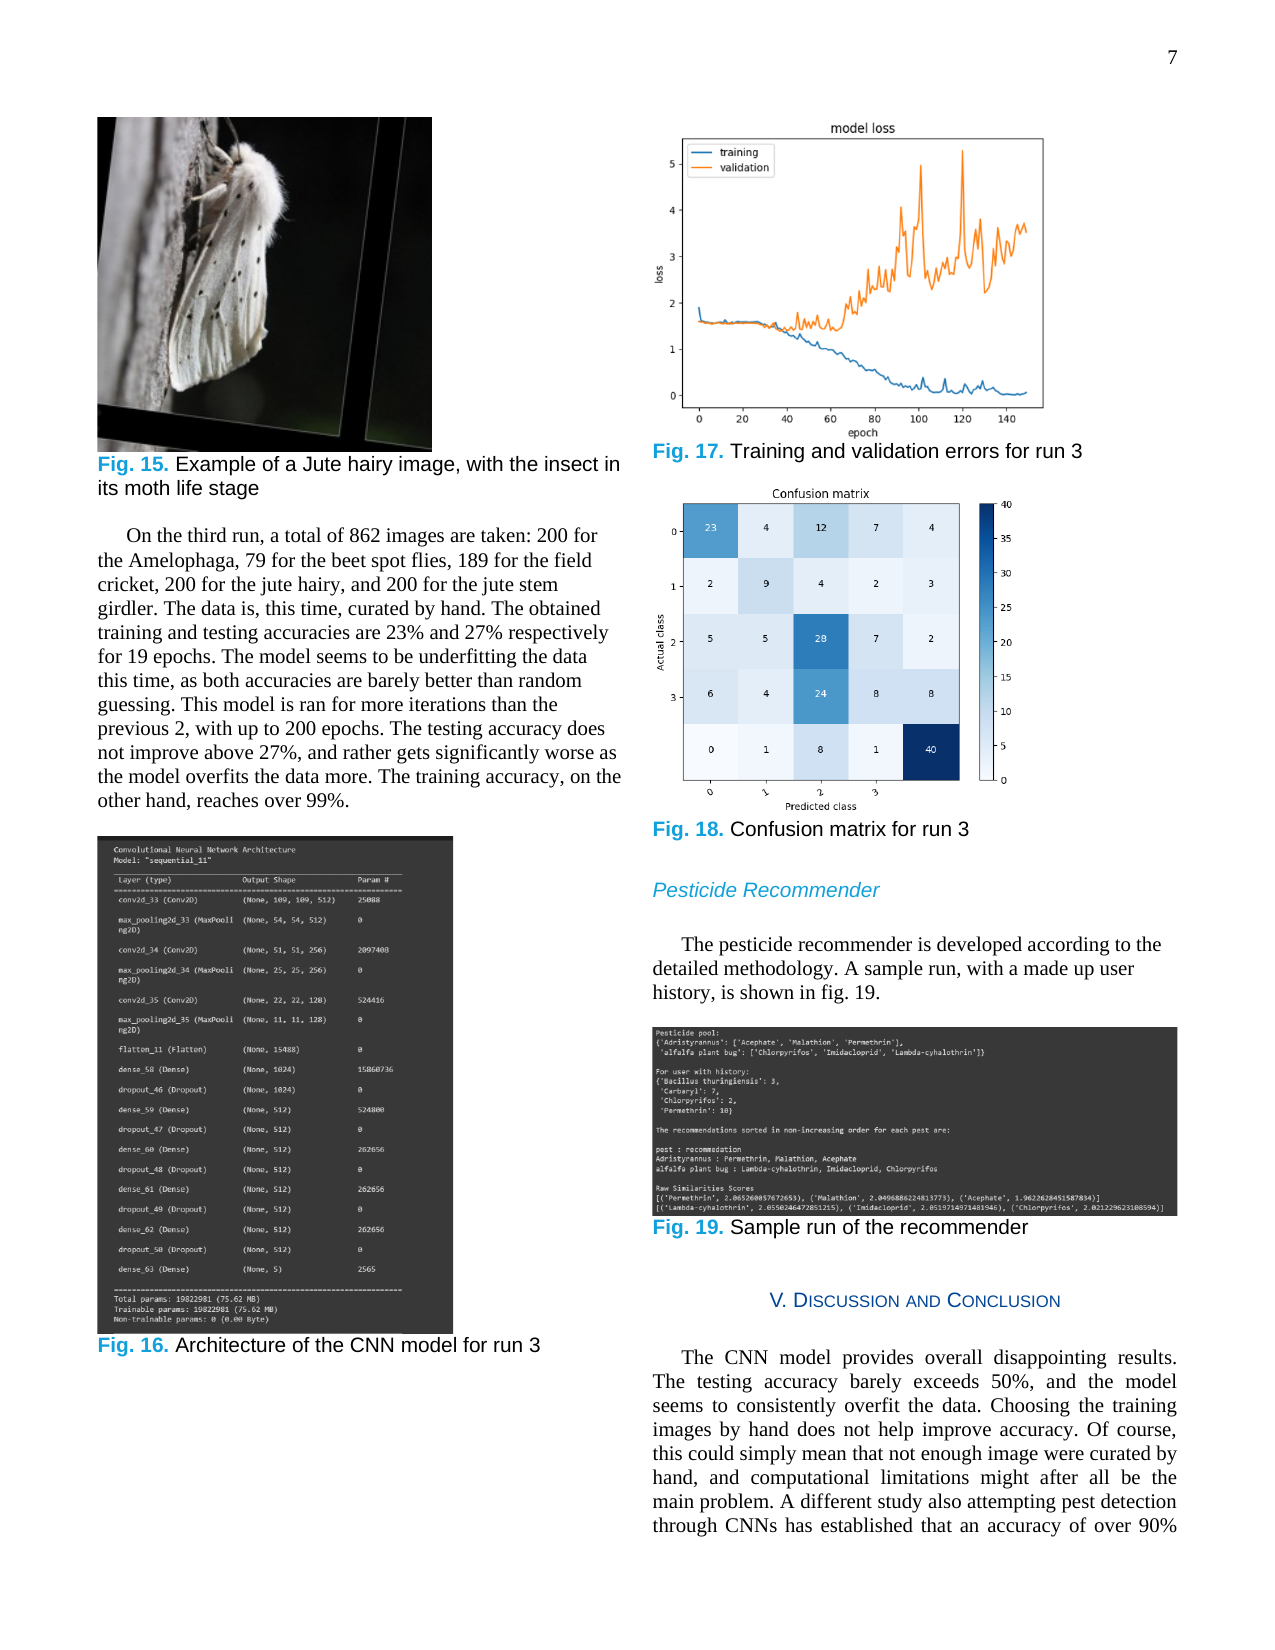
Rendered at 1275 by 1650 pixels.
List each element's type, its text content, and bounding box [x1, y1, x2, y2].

text Fig. 18. Confusion matrix for run 3 [652, 817, 1177, 841]
picture [97, 117, 432, 452]
text The pesticide recommender is developed according to the detailed methodology. A sample run, with a made up user history, is shown in fig. 19. [652, 932, 1177, 1004]
picture [652, 487, 1015, 817]
text On the third run, a total of 862 images are taken: 200 for the Amelophaga, 79 for the beet spot flies, 189 for the field cricket, 200 for the jute hairy, and 200 for the jute stem girdler. The data is, this time, curated by hand. The obtained training and testing accuracies are 23% and 27% respectively for 19 epochs. The model seems to be underfitting the data this time, as both accuracies are barely better than random guessing. This model is ran for more iterations than the previous 2, with up to 200 epochs. The testing accuracy does not improve above 27%, and rather gets significantly worse as the model overfits the data more. The training accuracy, on the other hand, reaches over 99%. [97, 523, 622, 812]
text Fig. 15. Example of a Jute hairy image, with the insect in its moth life stage [97, 452, 622, 499]
picture [652, 1027, 1178, 1216]
text Fig. 17. Training and validation errors for run 3 [652, 439, 1177, 463]
subtitle Pesticide Recommender [652, 877, 1177, 901]
picture [652, 117, 1048, 439]
subtitle V. Discussion and Conclusion [652, 1288, 1177, 1312]
text Fig. 16. Architecture of the CNN model for run 3 [97, 1333, 622, 1357]
picture [97, 836, 454, 1334]
text Fig. 19. Sample run of the recommender [652, 1216, 1177, 1239]
